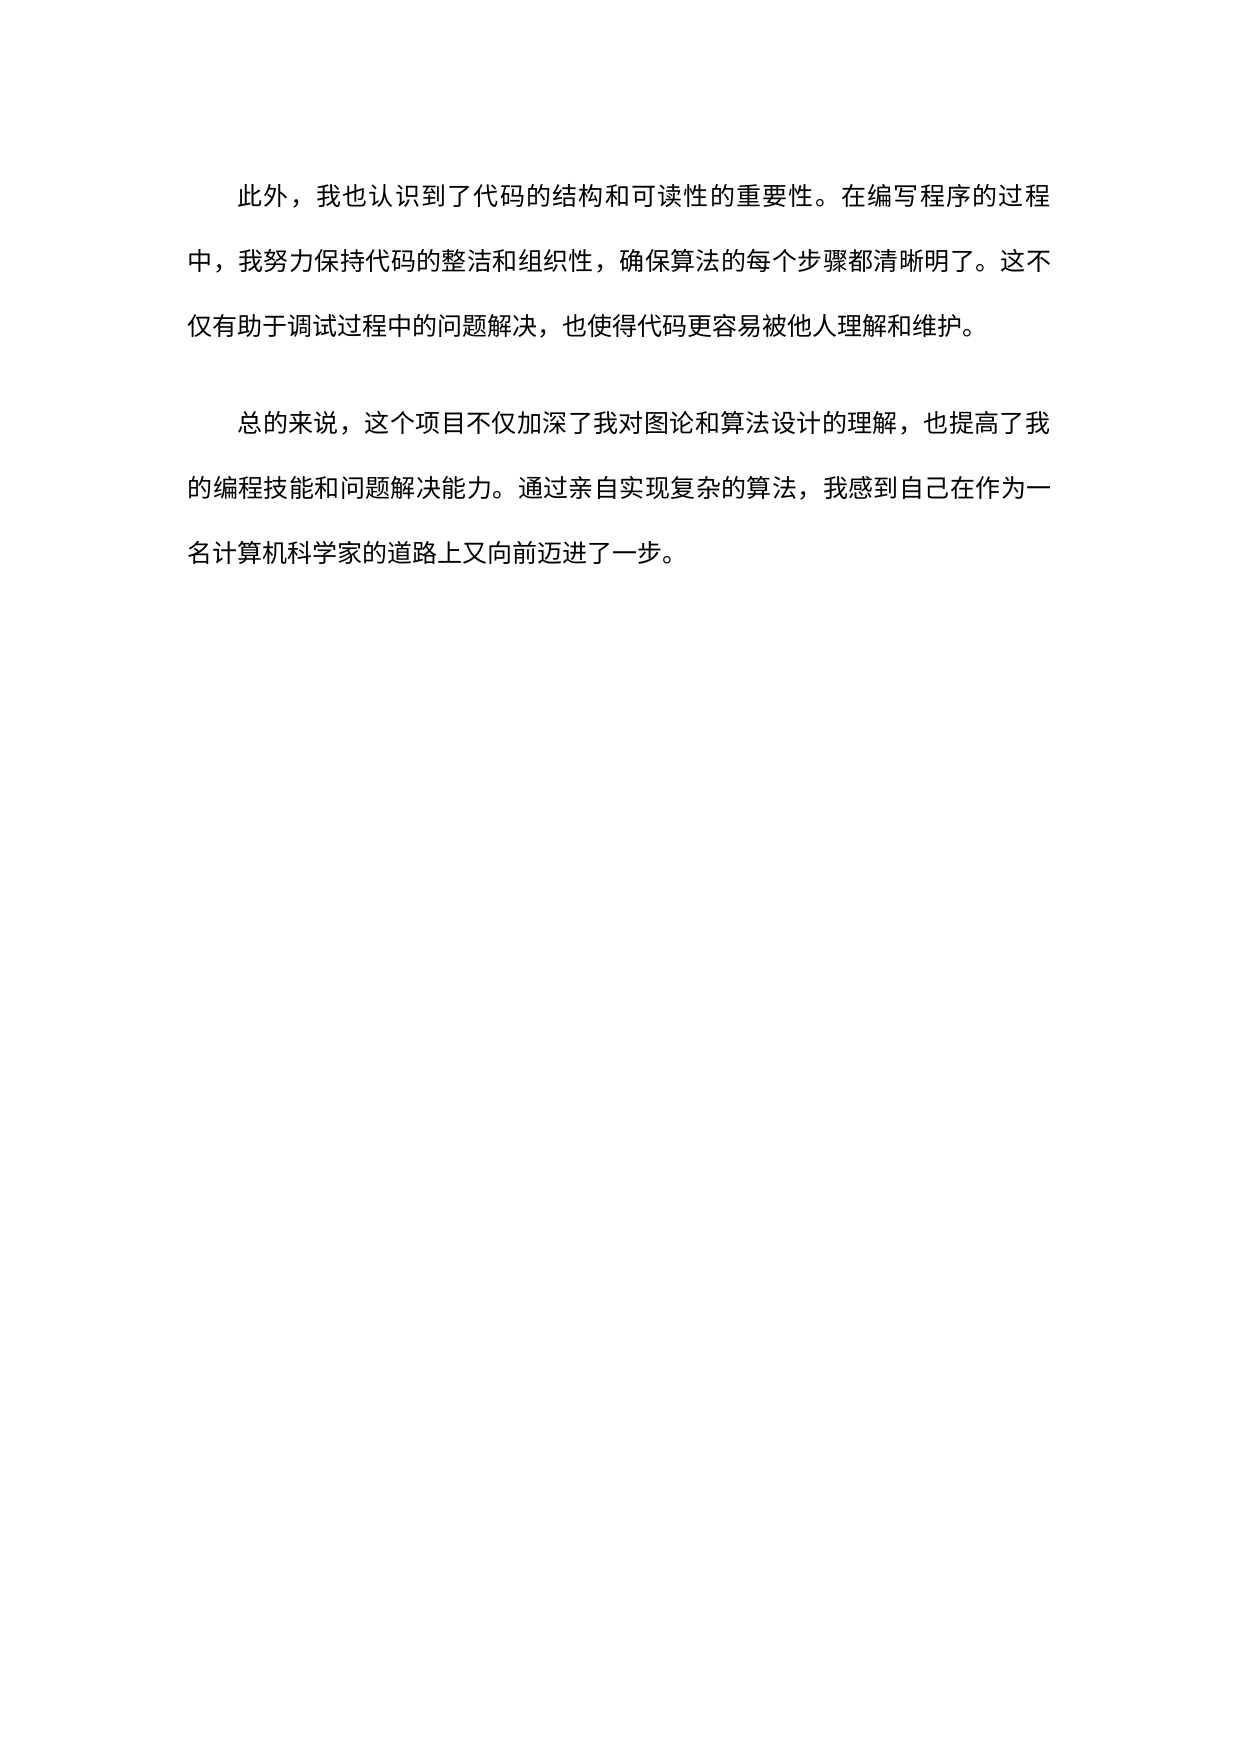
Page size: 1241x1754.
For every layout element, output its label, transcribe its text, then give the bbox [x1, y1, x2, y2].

text 总的来说，这个项目不仅加深了我对图论和算法设计的理解，也提高了我的编程技能和问题解决能力。通过亲自实现复杂的算法，我感到自己在作为一名计算机科学家的道路上又向前迈进了一步。 [187, 389, 1053, 584]
text 此外，我也认识到了代码的结构和可读性的重要性。在编写程序的过程中，我努力保持代码的整洁和组织性，确保算法的每个步骤都清晰明了。这不仅有助于调试过程中的问题解决，也使得代码更容易被他人理解和维护。 [187, 162, 1053, 357]
